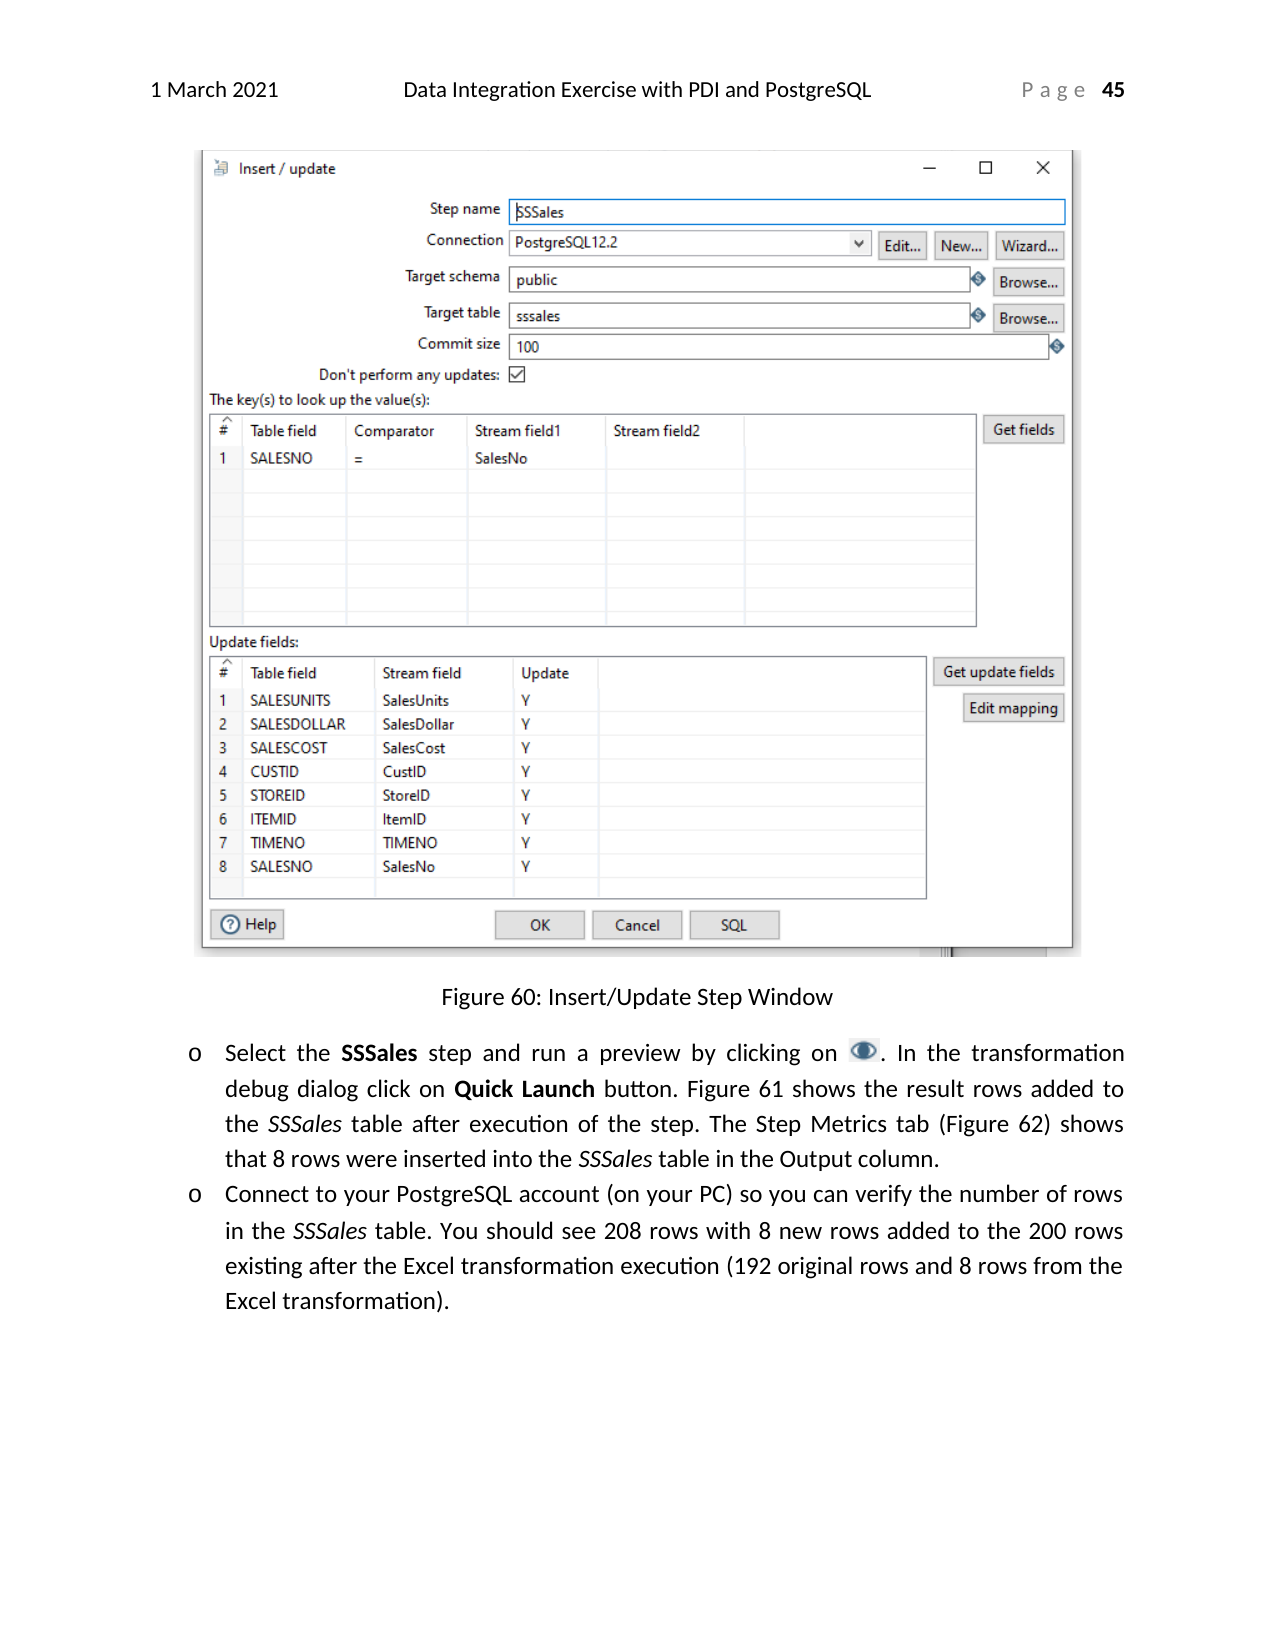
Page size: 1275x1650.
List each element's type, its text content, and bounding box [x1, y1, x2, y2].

list Connect to your PostgreSQL account (on your PC) so you can verify the number of rows in the SSSales table. You should see 208 rows with 8 new rows added to the 200 rows existing after the Excel transformation execution (192 original rows and 8 rows from the Excel transformation). [187, 1179, 1125, 1315]
picture [193, 150, 1082, 957]
list Select the SSSales step and run a preview by clicking on . In the transformation debug dialog click on Quick Launch button. Figure 61 shows the result rows added to the SSSales table after execution of the step. The Step Metrics tab (Figure 62) shows that 8 rows were inserted into the SSSales table in the Output column. [187, 1037, 1125, 1174]
text Figure 60: Insert/Update Step Window [150, 982, 1125, 1012]
picture [848, 1038, 880, 1062]
